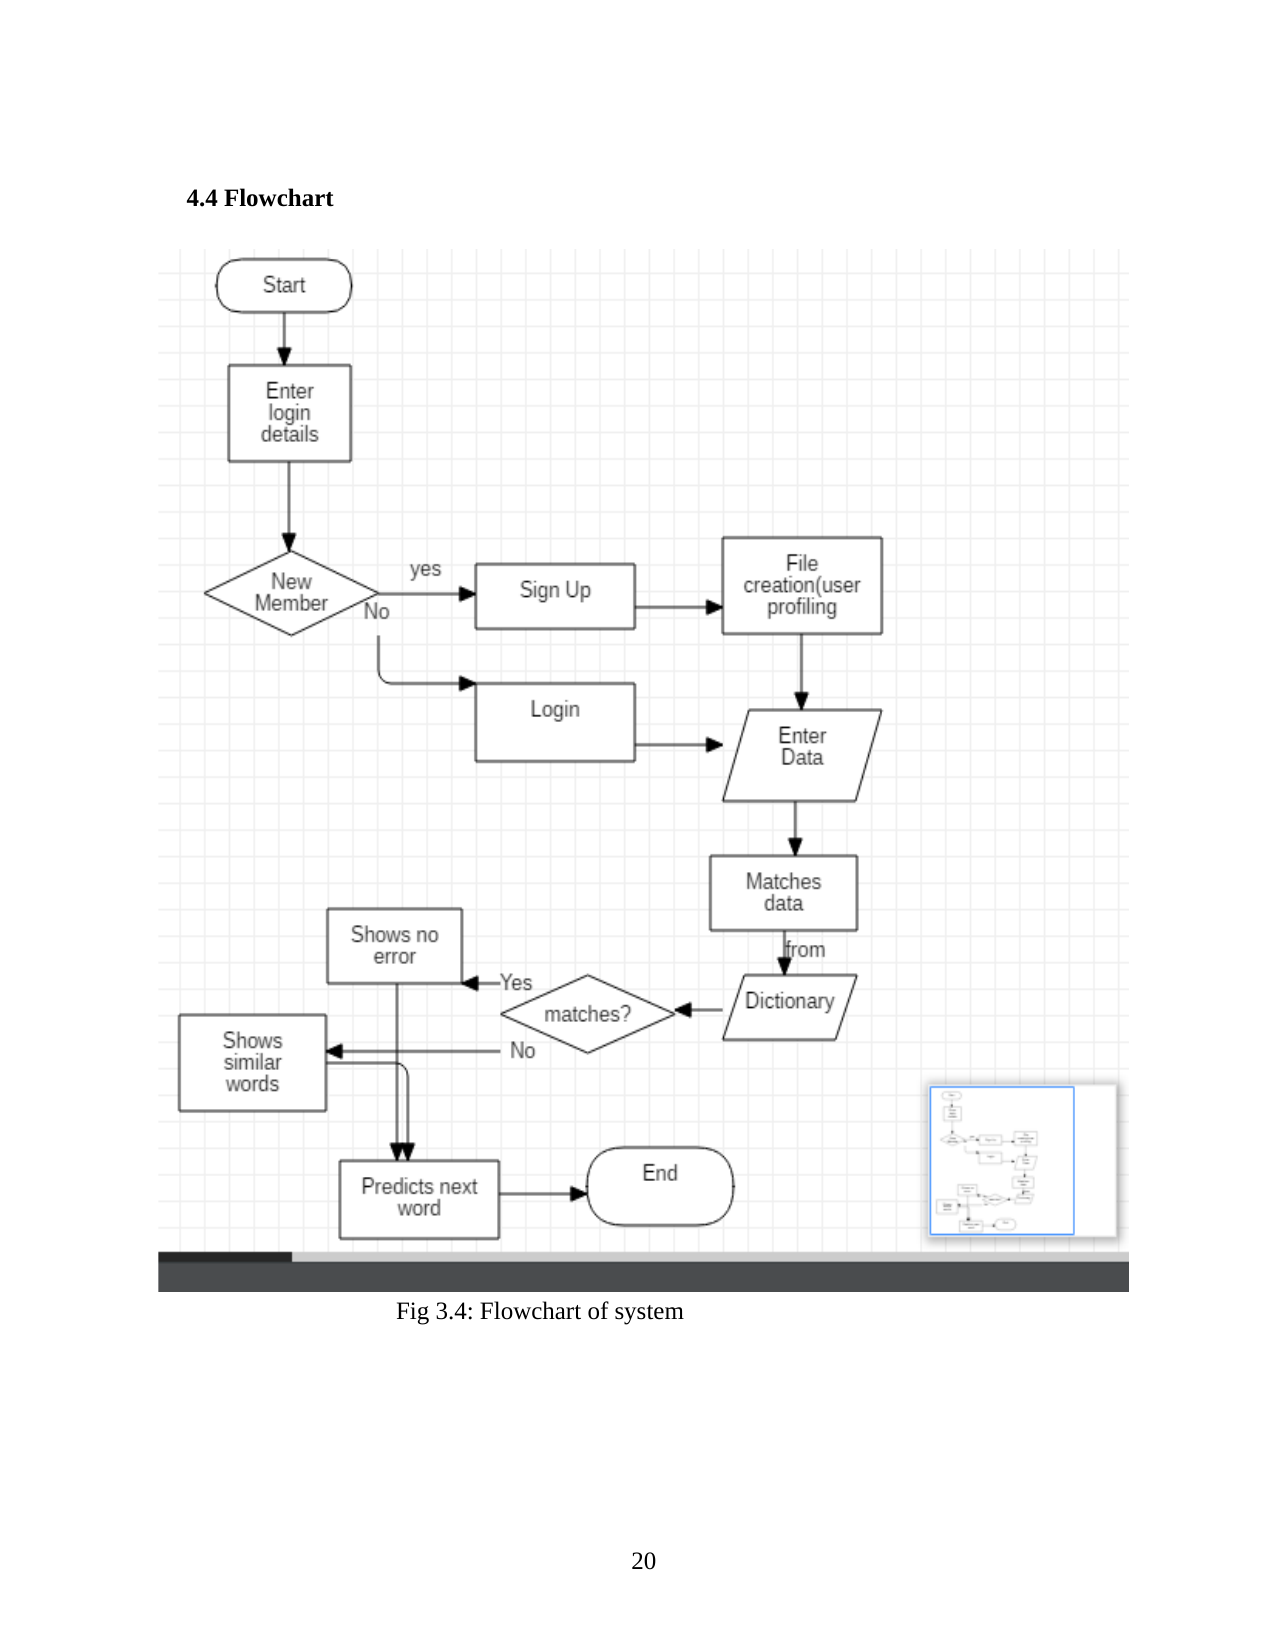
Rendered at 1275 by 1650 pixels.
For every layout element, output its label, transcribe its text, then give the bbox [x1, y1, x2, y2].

text Fig 3.4: Flowchart of system [158, 1296, 1129, 1325]
picture [158, 249, 1129, 1292]
list Flowchart [186, 183, 1129, 212]
